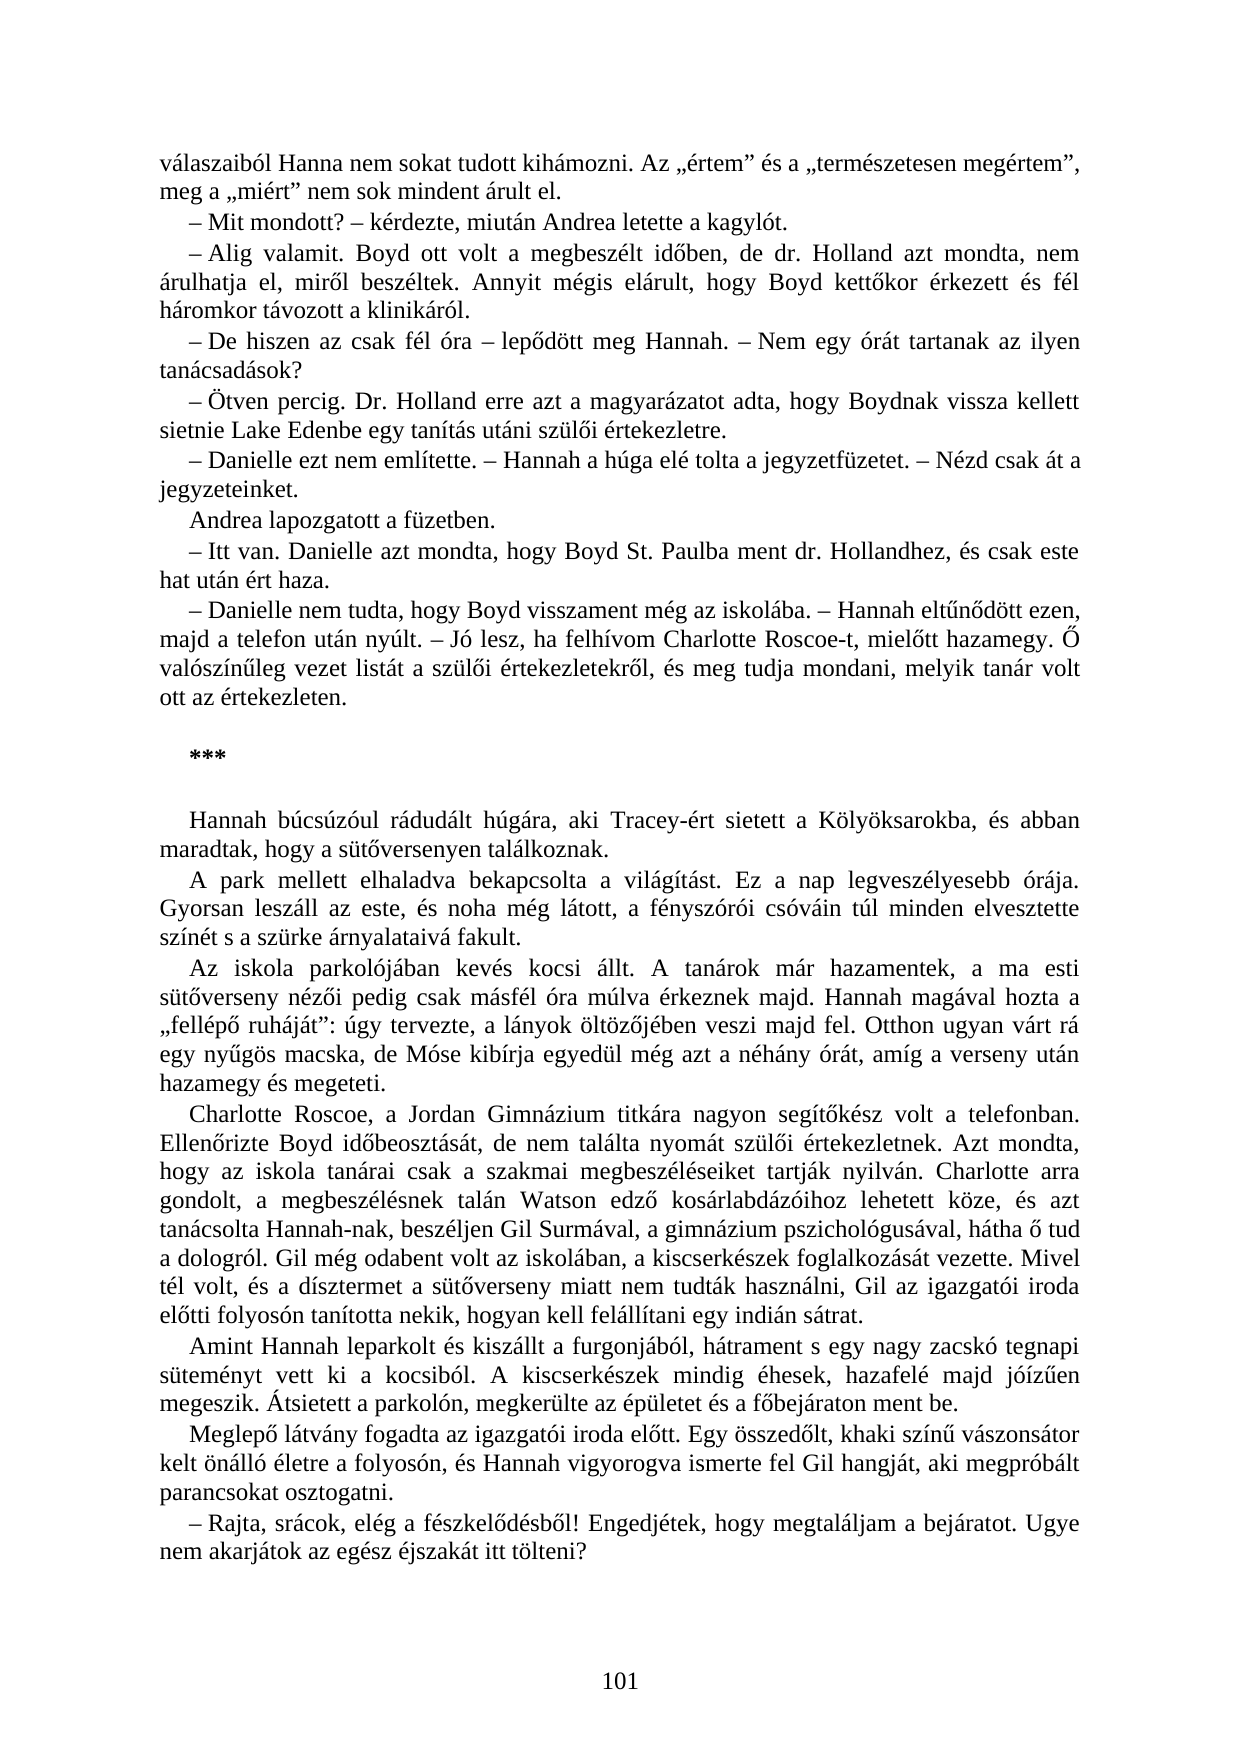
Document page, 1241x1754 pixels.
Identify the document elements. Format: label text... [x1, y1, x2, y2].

text Andrea lapozgatott a füzetben. [159, 505, 1081, 534]
text – Danielle ezt nem említette. – Hannah a húga elé tolta a jegyzetfüzetet. – Nézd csak át a jegyzeteinket. [159, 446, 1081, 503]
text Meglepő látvány fogadta az igazgatói iroda előtt. Egy összedőlt, khaki színű vászonsátor kelt önálló életre a folyosón, és Hannah vigyorogva ismerte fel Gil hangját, aki megpróbált parancsokat osztogatni. [159, 1419, 1081, 1506]
text Hannah búcsúzóul rádudált húgára, aki Tracey-ért sietett a Kölyöksarokba, és abban maradtak, hogy a sütőversenyen találkoznak. [159, 805, 1081, 863]
text *** [159, 743, 1081, 772]
text – Itt van. Danielle azt mondta, hogy Boyd St. Paulba ment dr. Hollandhez, és csak este hat után ért haza. [159, 536, 1081, 593]
text – De hiszen az csak fél óra – lepődött meg Hannah. – Nem egy órát tartanak az ilyen tanácsadások? [159, 326, 1081, 384]
text A park mellett elhaladva bekapcsolta a világítást. Ez a nap legveszélyesebb órája. Gyorsan leszáll az este, és noha még látott, a fényszórói csóváin túl minden elvesztette színét s a szürke árnyalataivá fakult. [159, 865, 1081, 951]
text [159, 148, 1081, 205]
text – Danielle nem tudta, hogy Boyd visszament még az iskolába. – Hannah eltűnődött ezen, majd a telefon után nyúlt. – Jó lesz, ha felhívom Charlotte Roscoe-t, mielőtt hazamegy. Ő valószínűleg vezet listát a szülői értekezletekről, és meg tudja mondani, melyik tanár volt ott az értekezleten. [159, 596, 1081, 711]
text Az iskola parkolójában kevés kocsi állt. A tanárok már hazamentek, a ma esti sütőverseny nézői pedig csak másfél óra múlva érkeznek majd. Hannah magával hozta a „fellépő ruháját”: úgy tervezte, a lányok öltözőjében veszi majd fel. Otthon ugyan várt rá egy nyűgös macska, de Móse kibírja egyedül még azt a néhány órát, amíg a verseny után hazamegy és megeteti. [159, 953, 1081, 1097]
text – Mit mondott? – kérdezte, miután Andrea letette a kagylót. [159, 207, 1081, 236]
text Amint Hannah leparkolt és kiszállt a furgonjából, hátrament s egy nagy zacskó tegnapi süteményt vett ki a kocsiból. A kiscserkészek mindig éhesek, hazafelé majd jóízűen megeszik. Átsietett a parkolón, megkerülte az épületet és a főbejáraton ment be. [159, 1331, 1081, 1417]
text – Rajta, srácok, elég a fészkelődésből! Engedjétek, hogy megtaláljam a bejáratot. Ugye nem akarjátok az egész éjszakát itt tölteni? [159, 1508, 1081, 1565]
text – Ötven percig. Dr. Holland erre azt a magyarázatot adta, hogy Boydnak vissza kellett sietnie Lake Edenbe egy tanítás utáni szülői értekezletre. [159, 386, 1081, 443]
text – Alig valamit. Boyd ott volt a megbeszélt időben, de dr. Holland azt mondta, nem árulhatja el, miről beszéltek. Annyit mégis elárult, hogy Boyd kettőkor érkezett és fél háromkor távozott a klinikáról. [159, 238, 1081, 324]
text Charlotte Roscoe, a Jordan Gimnázium titkára nagyon segítőkész volt a telefonban. Ellenőrizte Boyd időbeosztását, de nem találta nyomát szülői értekezletnek. Azt mondta, hogy az iskola tanárai csak a szakmai megbeszéléseiket tartják nyilván. Charlotte arra gondolt, a megbeszélésnek talán Watson edző kosárlabdázóihoz lehetett köze, és azt tanácsolta Hannah-nak, beszéljen Gil Surmával, a gimnázium pszichológusával, hátha ő tud a dologról. Gil még odabent volt az iskolában, a kiscserkészek foglalkozását vezette. Mivel tél volt, és a dísztermet a sütőverseny miatt nem tudták használni, Gil az igazgatói iroda előtti folyosón tanította nekik, hogyan kell felállítani egy indián sátrat. [159, 1099, 1081, 1329]
